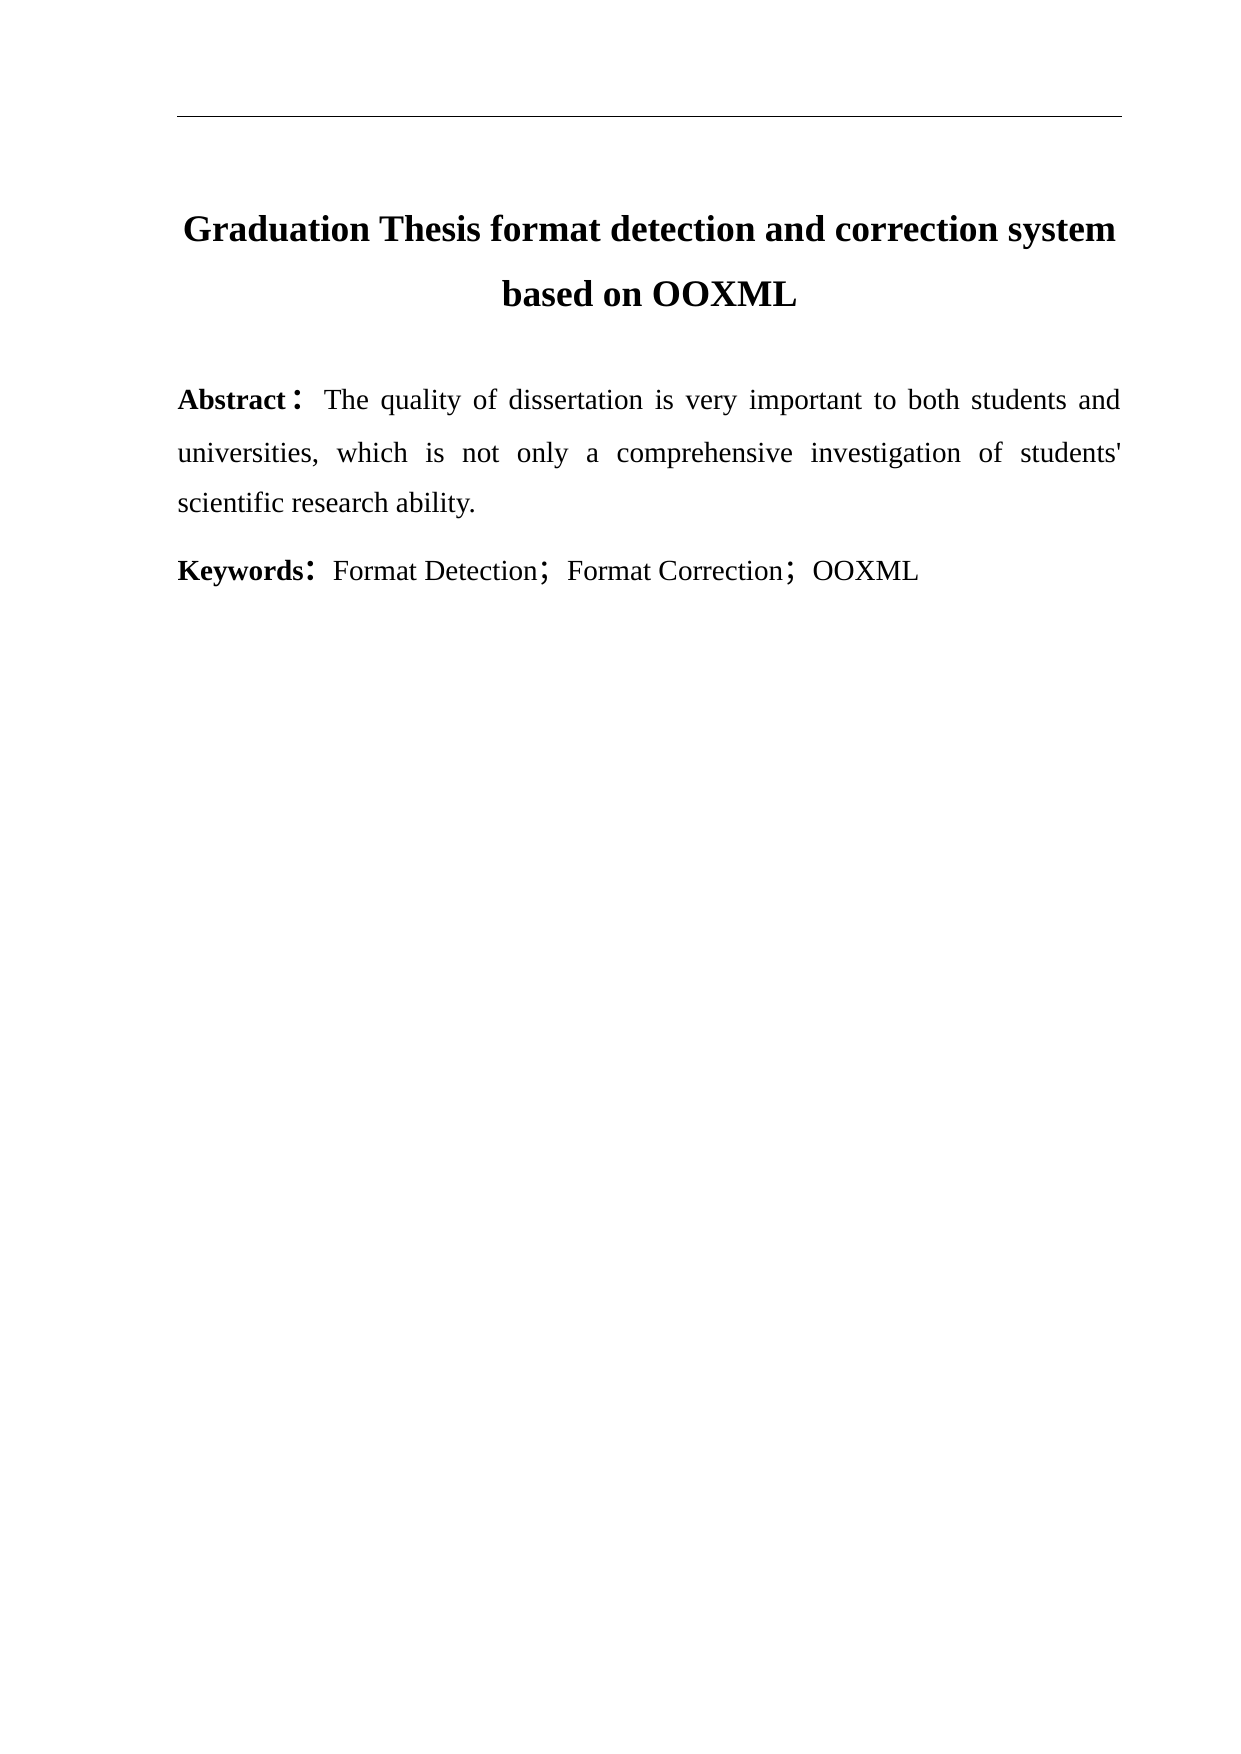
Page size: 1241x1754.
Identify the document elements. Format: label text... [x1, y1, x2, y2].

text Abstract：The quality of dissertation is very important to both students and universities, which is not only a comprehensive investigation of students' scientific research ability. [177, 376, 1122, 519]
text Keywords：Format Detection；Format Correction；OOXML [177, 536, 1122, 601]
text Graduation Thesis format detection and correction system based on OOXML [177, 196, 1122, 326]
